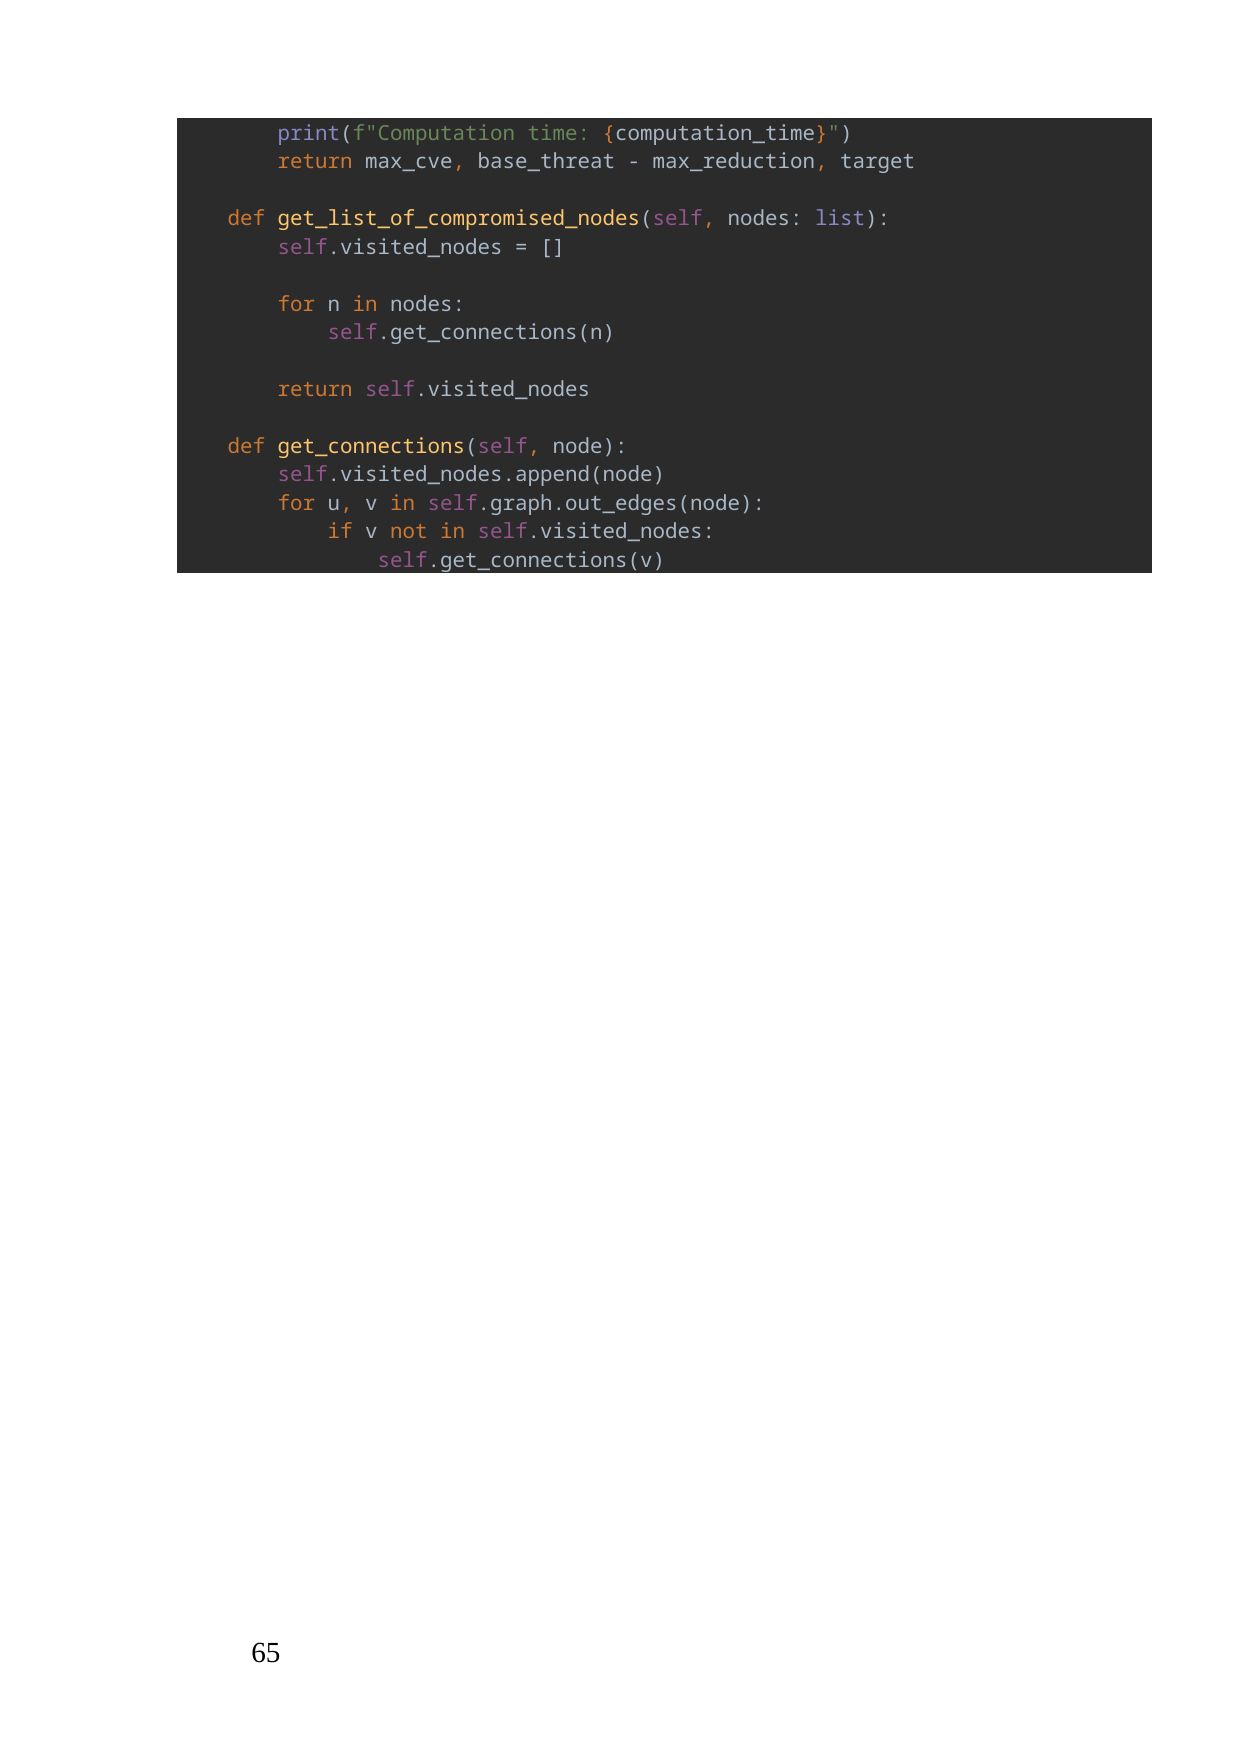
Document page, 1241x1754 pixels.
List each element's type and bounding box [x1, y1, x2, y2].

text [177, 118, 1152, 573]
